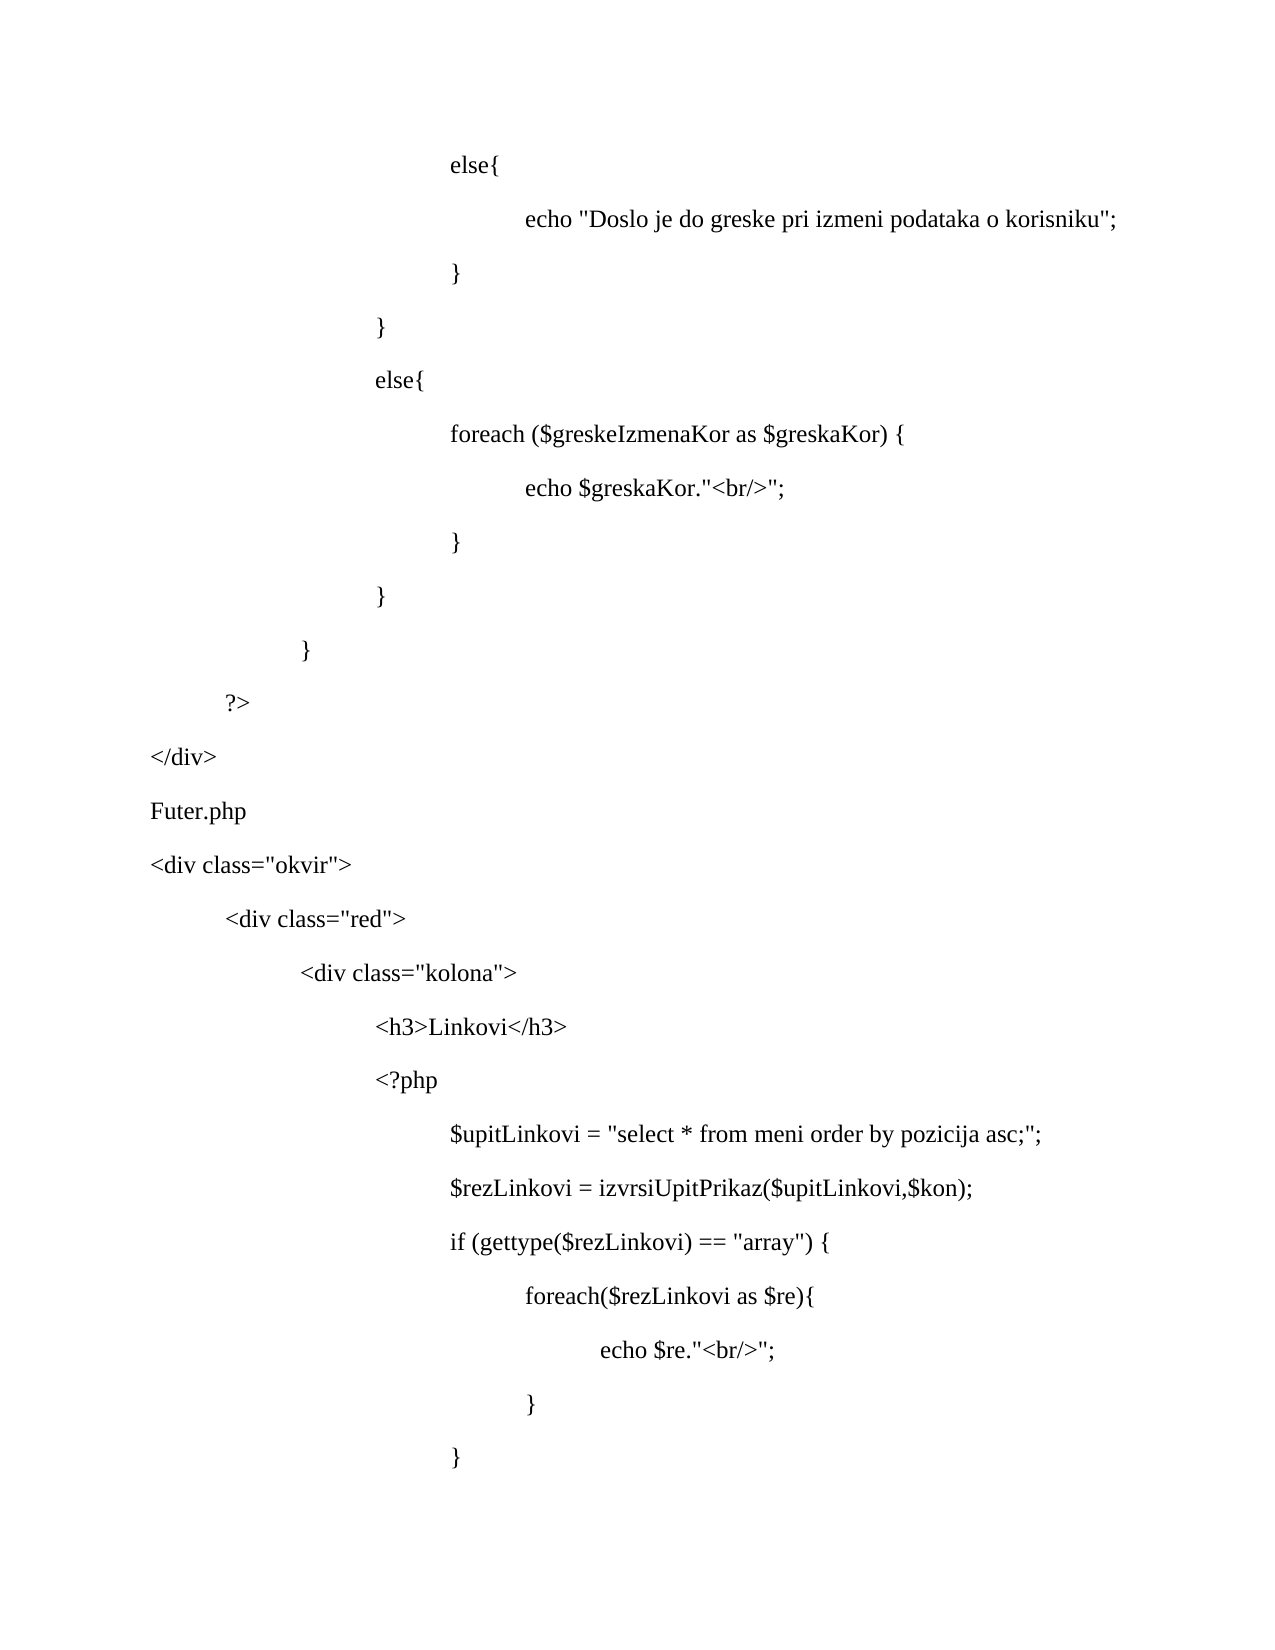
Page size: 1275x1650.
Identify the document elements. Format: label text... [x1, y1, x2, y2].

text $rezLinkovi = izvrsiUpitPrikaz($upitLinkovi,$kon); [150, 1173, 1125, 1202]
text else{ [150, 150, 1125, 179]
text } [150, 1389, 1125, 1417]
text foreach ($greskeIzmenaKor as $greskaKor) { [150, 419, 1125, 448]
text } [150, 527, 1125, 556]
text <div class="okvir"> [150, 850, 1125, 879]
text ?> [150, 688, 1125, 717]
text } [150, 258, 1125, 286]
text <?php [150, 1066, 1125, 1094]
text echo $re."<br/>"; [150, 1335, 1125, 1363]
text echo $greskaKor."<br/>"; [150, 473, 1125, 502]
text foreach($rezLinkovi as $re){ [150, 1281, 1125, 1310]
text if (gettype($rezLinkovi) == "array") { [150, 1227, 1125, 1256]
text </div> [150, 742, 1125, 771]
text else{ [150, 365, 1125, 394]
text <div class="red"> [150, 904, 1125, 933]
text } [150, 1442, 1125, 1471]
text <h3>Linkovi</h3> [150, 1012, 1125, 1040]
text } [150, 635, 1125, 663]
text } [150, 581, 1125, 609]
text Futer.php [150, 796, 1125, 825]
text echo "Doslo je do greske pri izmeni podataka o korisniku"; [150, 204, 1125, 233]
text <div class="kolona"> [150, 958, 1125, 987]
text } [150, 312, 1125, 340]
text $upitLinkovi = "select * from meni order by pozicija asc;"; [150, 1119, 1125, 1148]
